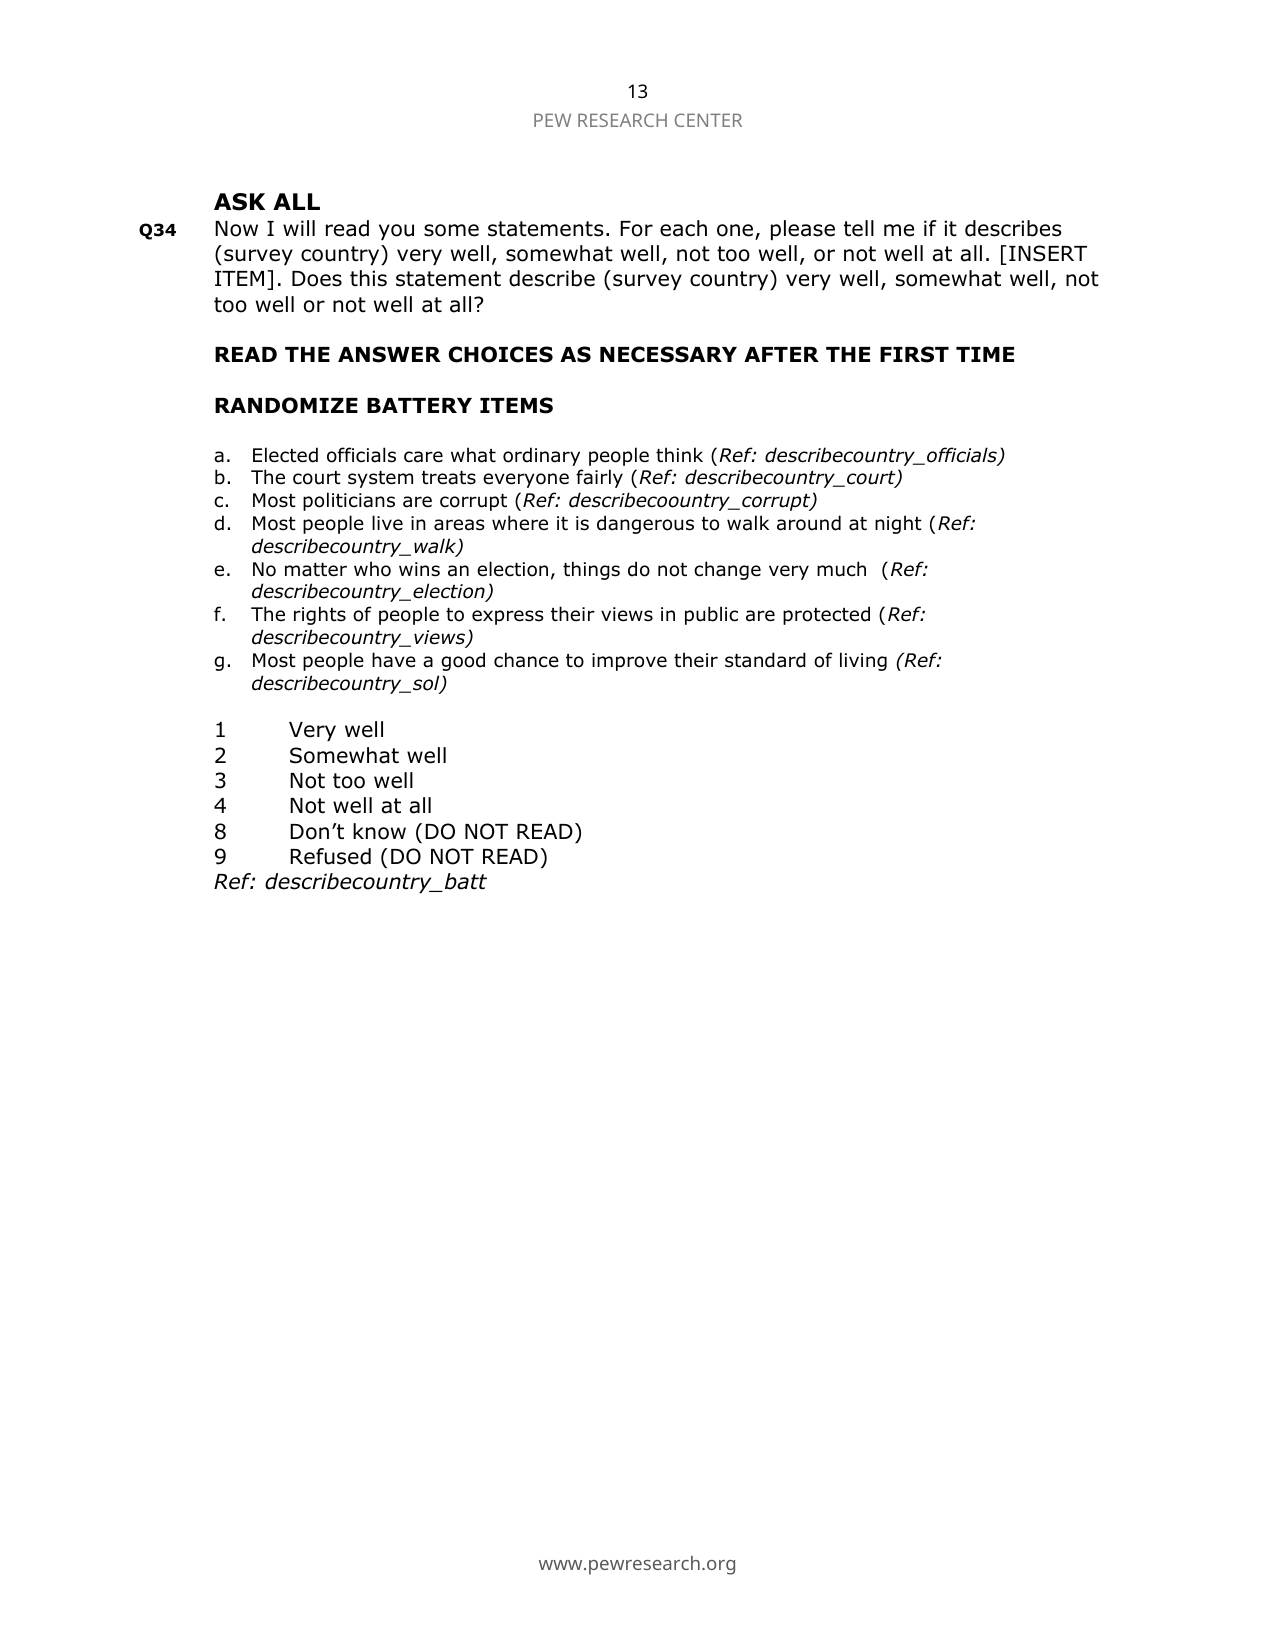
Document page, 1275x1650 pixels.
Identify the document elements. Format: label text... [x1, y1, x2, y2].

list No matter who wins an election, things do not change very much (Ref: describecountry_election) [214, 557, 1136, 603]
text READ THE ANSWER CHOICES AS NECESSARY AFTER THE FIRST TIME [214, 342, 1136, 367]
text 3 Not too well [214, 767, 1136, 793]
list Most people live in areas where it is dangerous to walk around at night (Ref: describecountry_walk) [214, 512, 1136, 557]
list The rights of people to express their views in public are protected (Ref: describecountry_views) [214, 603, 1136, 648]
text Ref: describecountry_batt [214, 869, 1136, 894]
text Q34 Now I will read you some statements. For each one, please tell me if it describes (survey country) very well, somewhat well, not too well, or not well at all. [INSERT ITEM]. Does this statement describe (survey country) very well, somewhat well, not too well or not well at all? [139, 215, 1136, 317]
text RANDOMIZE BATTERY ITEMS [214, 392, 1136, 418]
text 2 Somewhat well [214, 742, 1136, 767]
list Elected officials care what ordinary people think (Ref: describecountry_officials) [214, 443, 1136, 466]
list Most people have a good chance to improve their standard of living (Ref: describecountry_sol) [214, 648, 1136, 694]
list Most politicians are corrupt (Ref: describecoountry_corrupt) [214, 489, 1136, 512]
list The court system treats everyone fairly (Ref: describecountry_court) [214, 466, 1136, 489]
text ASK ALL [214, 187, 1136, 215]
text 9 Refused (DO NOT READ) [214, 843, 1136, 869]
text 4 Not well at all [214, 793, 1136, 818]
text 8 Don’t know (DO NOT READ) [214, 818, 1136, 843]
text 1 Very well [214, 717, 1136, 742]
